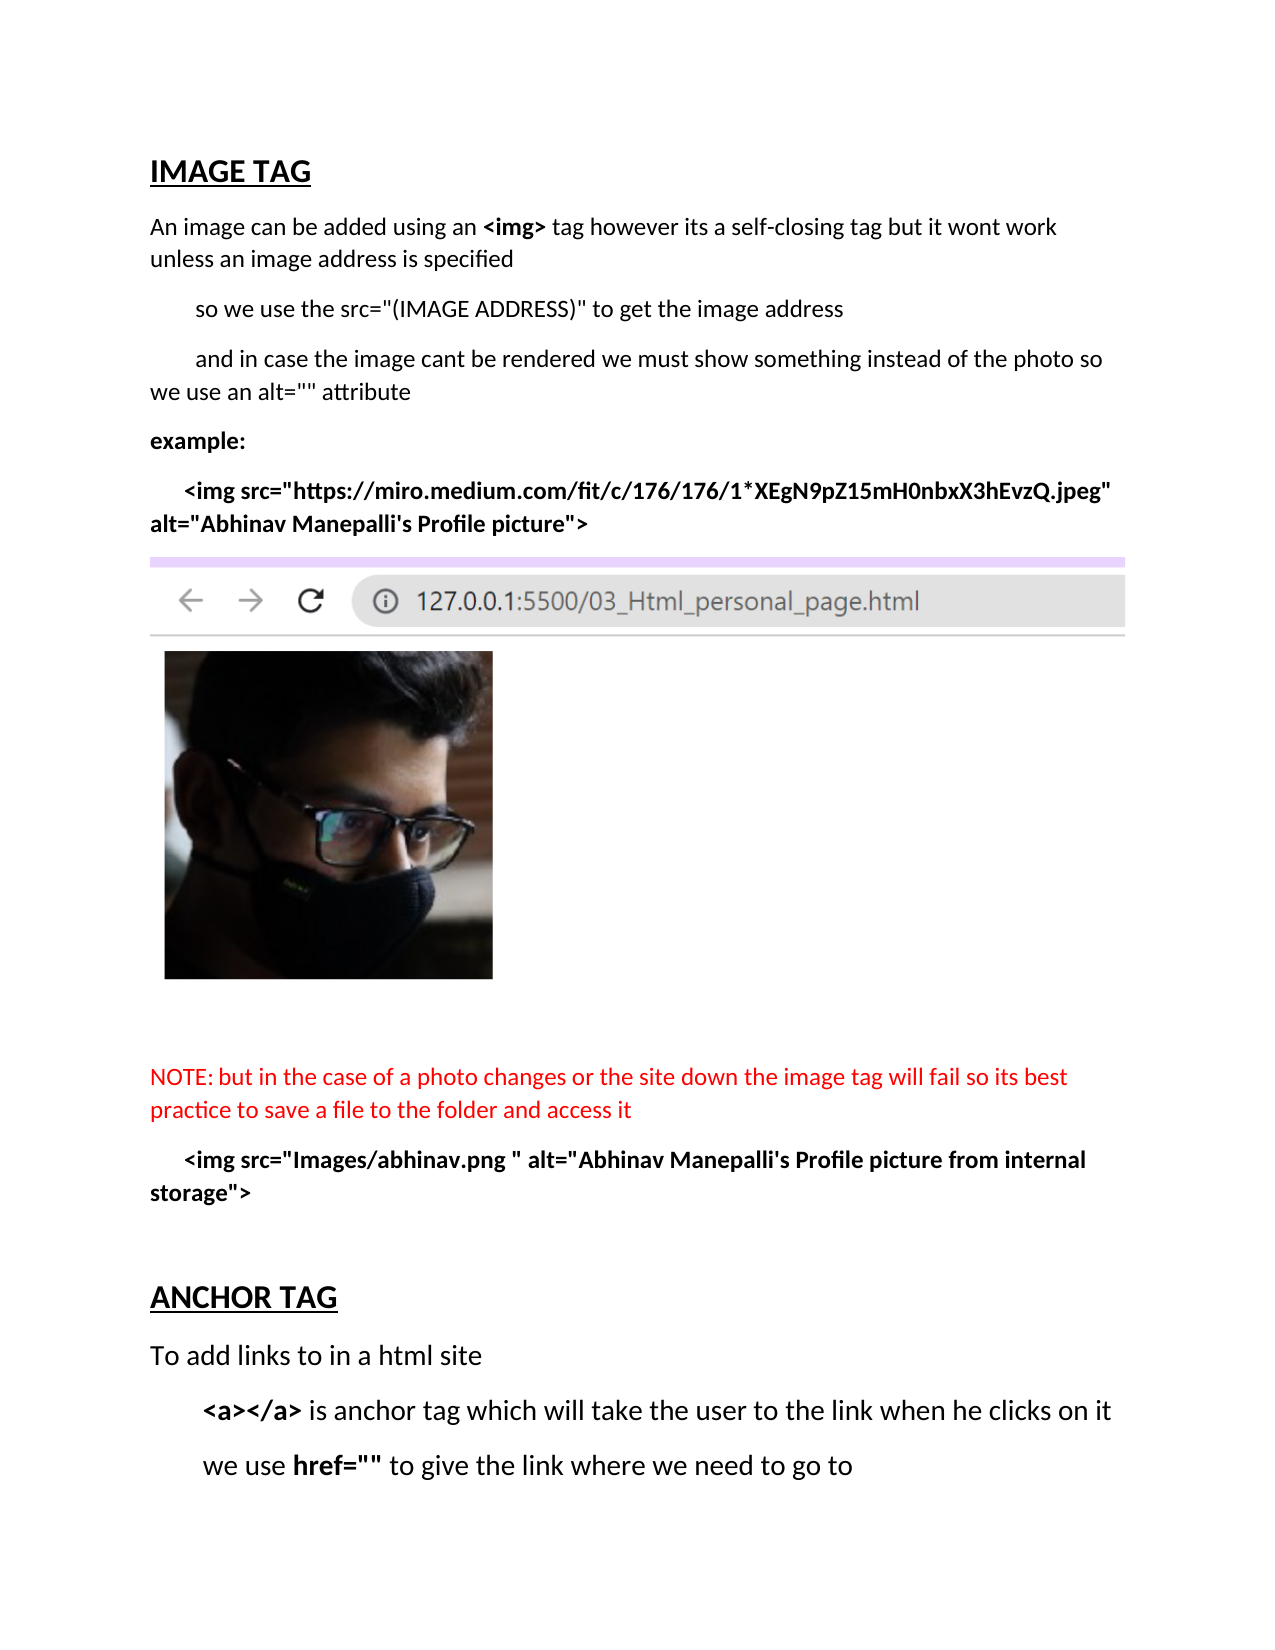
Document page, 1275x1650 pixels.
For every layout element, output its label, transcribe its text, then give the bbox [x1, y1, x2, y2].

text IMAGE TAG [150, 150, 1125, 191]
text To add links to in a html site [150, 1337, 1125, 1372]
text so we use the src="(IMAGE ADDRESS)" to get the image address [150, 293, 1125, 324]
text <img src="Images/abhinav.png " alt="Abhinav Manepalli's Profile picture from internal storage"> [150, 1144, 1125, 1207]
picture [150, 557, 1125, 1043]
text we use href="" to give the link where we need to go to [150, 1447, 1125, 1483]
text <img src="https://miro.medium.com/fit/c/176/176/1*XEgN9pZ15mH0nbxX3hEvzQ.jpeg" alt="Abhinav Manepalli's Profile picture"> [150, 475, 1125, 538]
text <a></a> is anchor tag which will take the user to the link when he clicks on it [150, 1392, 1125, 1427]
text ANCHOR TAG [150, 1276, 1125, 1317]
text and in case the image cant be rendered we must show something instead of the photo so we use an alt="" attribute [150, 343, 1125, 406]
text An image can be added using an <img> tag however its a self-closing tag but it wont work unless an image address is specified [150, 211, 1125, 274]
text example: [150, 425, 1125, 456]
text NOTE: but in the case of a photo changes or the site down the image tag will fail so its best practice to save a file to the folder and access it [150, 1062, 1125, 1125]
